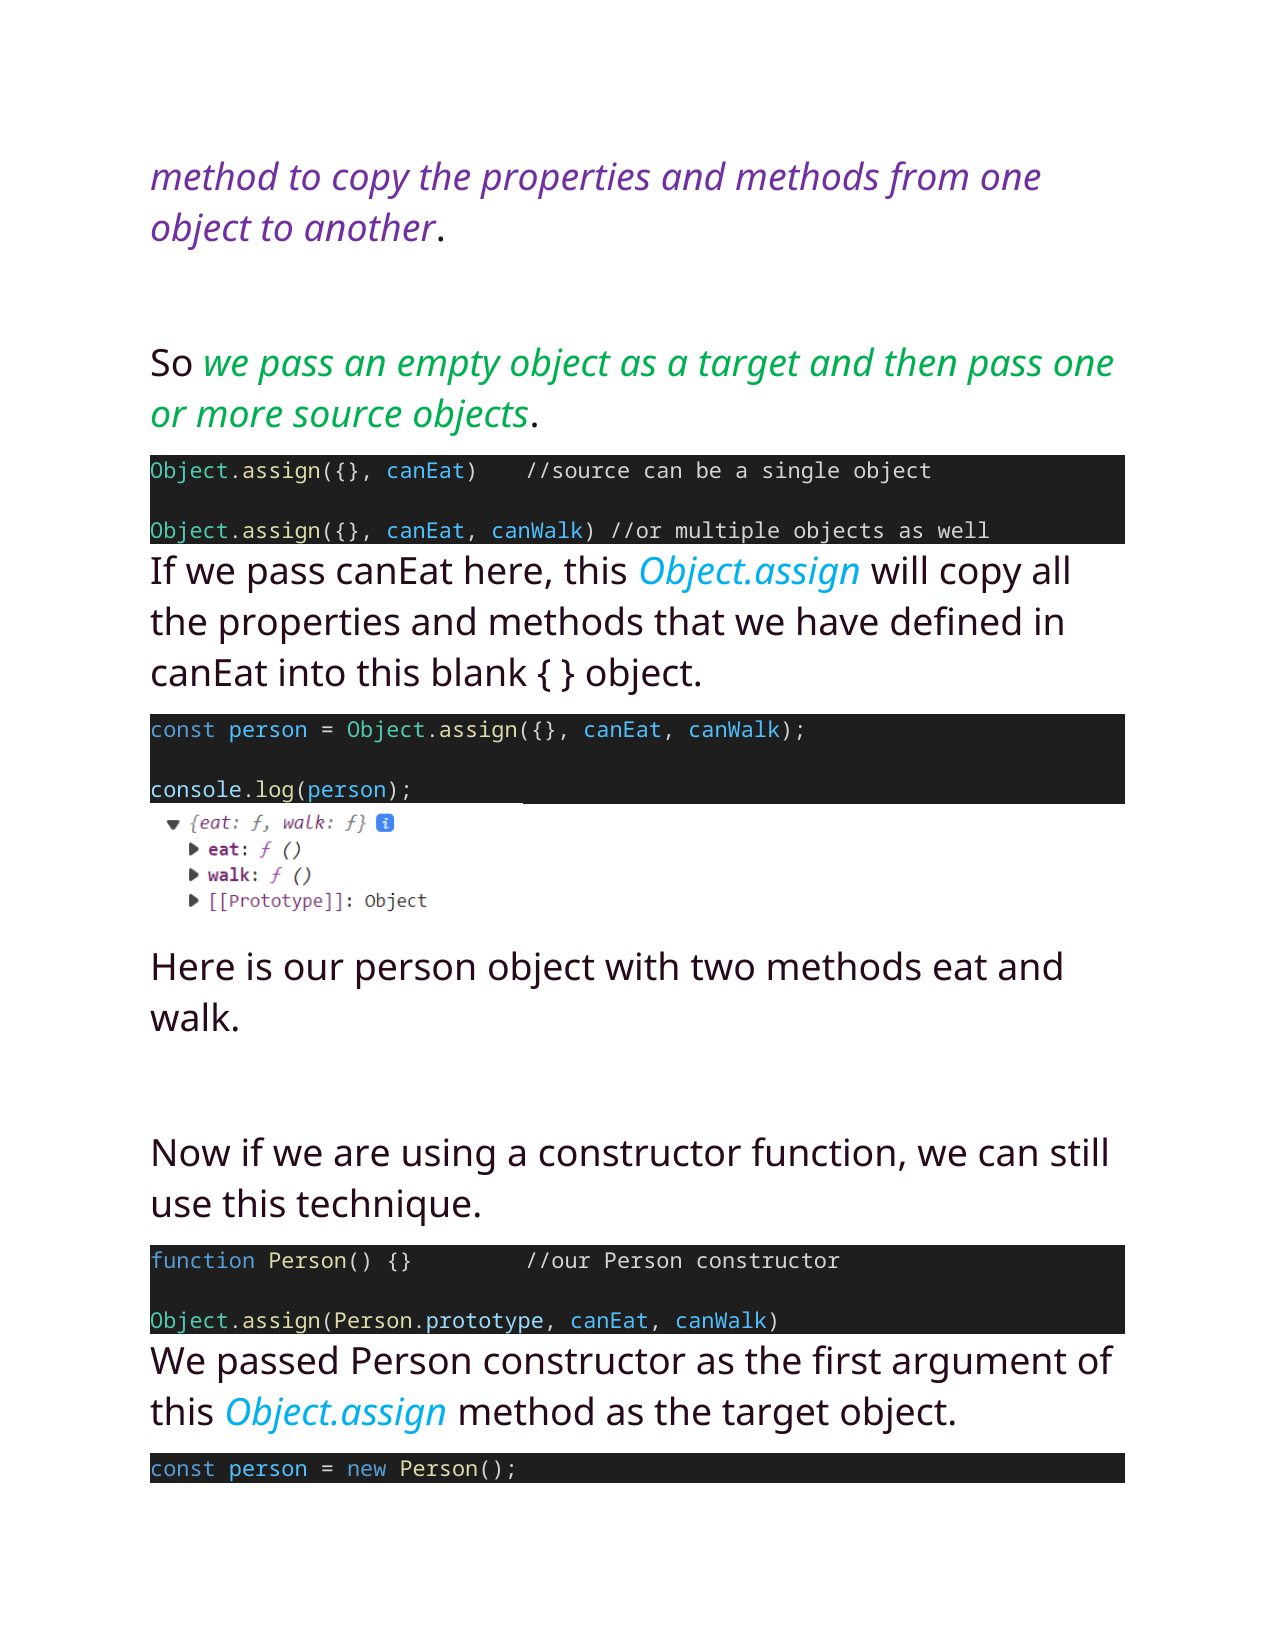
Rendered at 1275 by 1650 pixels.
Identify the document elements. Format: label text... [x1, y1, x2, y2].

text So we pass an empty object as a target and then pass one or more source objects. [150, 336, 1125, 438]
text console.log(person); [150, 774, 1125, 804]
text const person = Object.assign({}, canEat, canWalk); [150, 714, 1125, 744]
text Object.assign({}, canEat) //source can be a single object [150, 455, 1125, 485]
text function Person() {} //our Person constructor [150, 1245, 1125, 1275]
text Now if we are using a constructor function, we can still use this technique. [150, 1126, 1125, 1228]
text If we pass canEat here, this Object.assign will copy all the properties and methods that we have defined in canEat into this blank { } object. [150, 544, 1125, 698]
text const person = new Person(); [150, 1453, 1125, 1483]
text Here is our person object with two methods eat and walk. [150, 940, 1125, 1042]
text We passed Person constructor as the first argument of this Object.assign method as the target object. [150, 1334, 1125, 1436]
text Object.assign(Person.prototype, canEat, canWalk) [150, 1304, 1125, 1334]
text Object.assign({}, canEat, canWalk) //or multiple objects as well [150, 515, 1125, 544]
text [150, 150, 1125, 252]
picture [150, 803, 523, 924]
